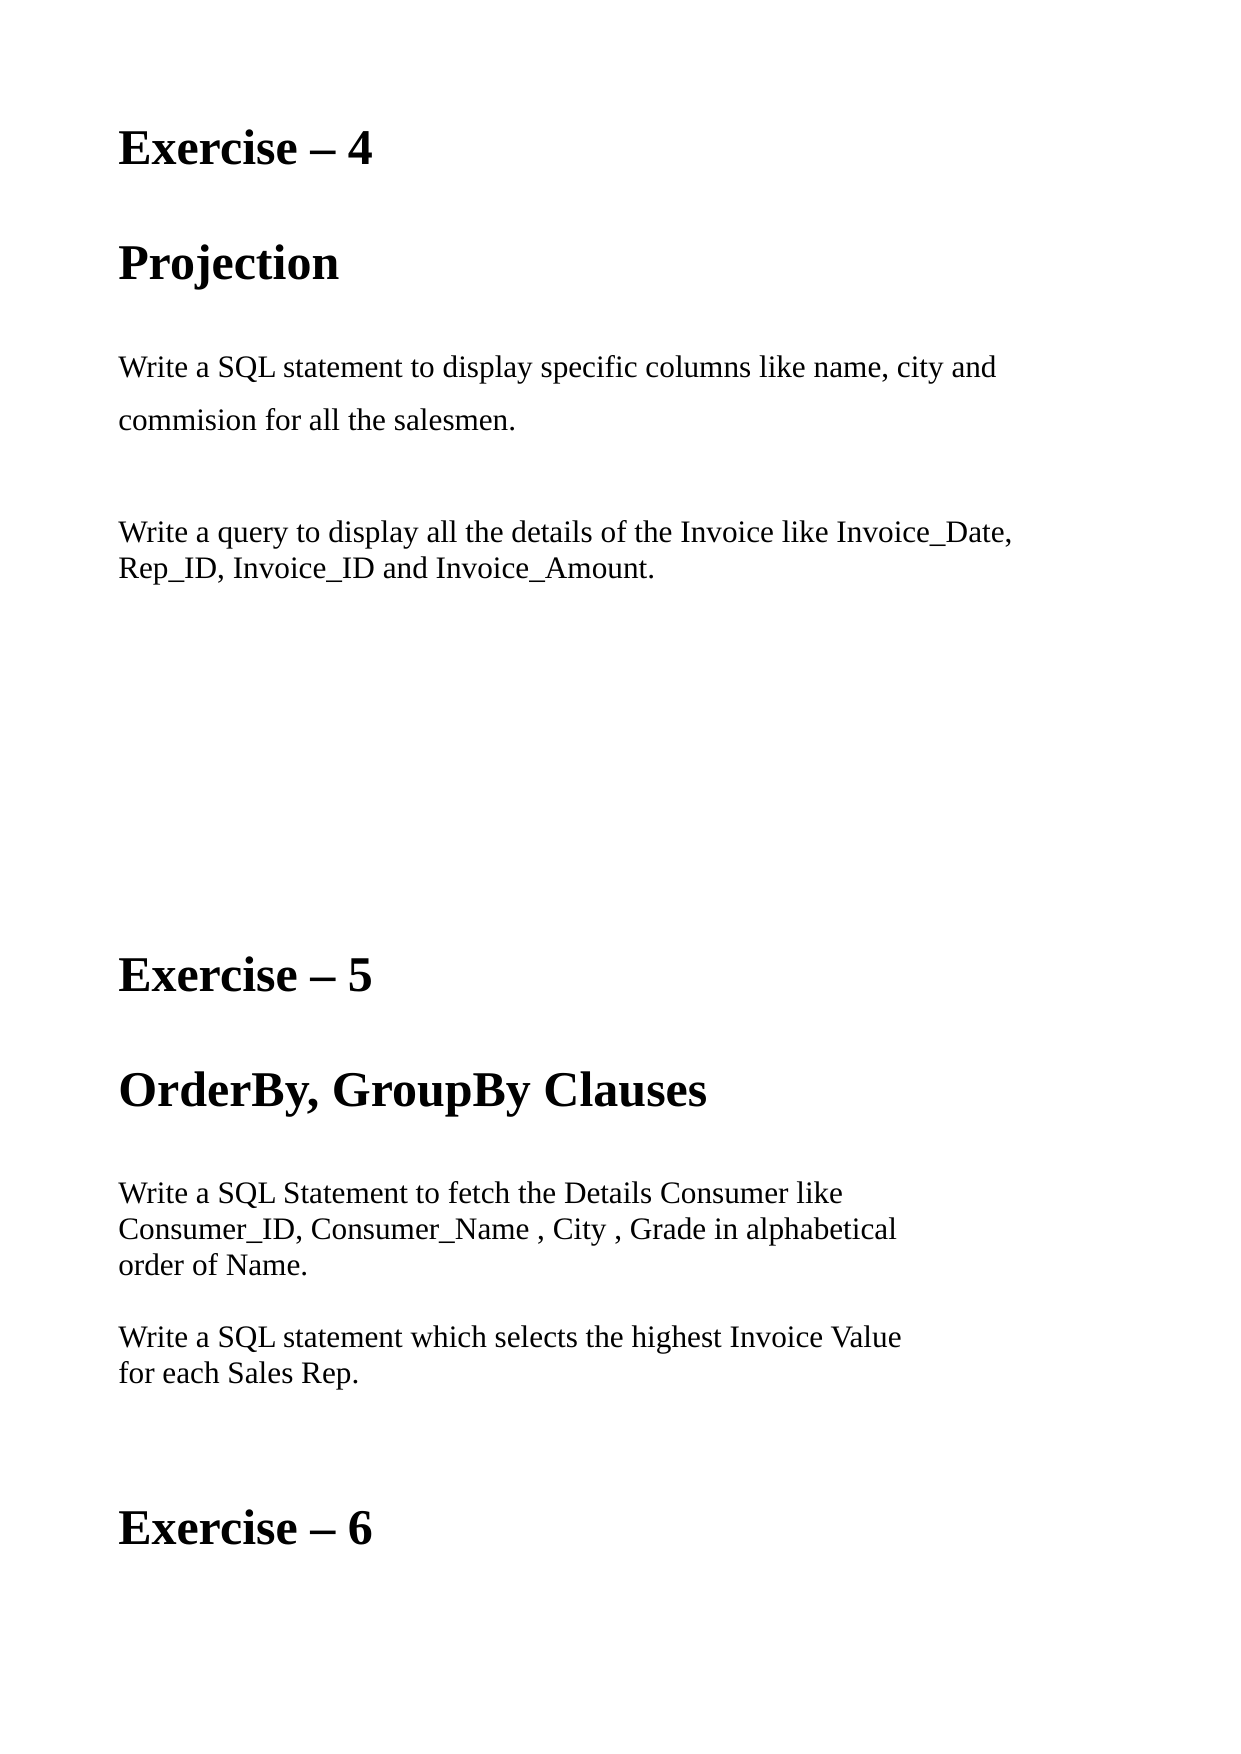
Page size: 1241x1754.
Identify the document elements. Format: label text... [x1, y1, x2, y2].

text Exercise – 6 [118, 1498, 1122, 1556]
text Rep_ID, Invoice_ID and Invoice_Amount. [118, 549, 1122, 585]
text Write a SQL statement which selects the highest Invoice Value [118, 1318, 1122, 1354]
text Write a SQL Statement to fetch the Details Consumer like [118, 1175, 1122, 1211]
text Exercise – 5 [118, 945, 1122, 1002]
text for each Sales Rep. [118, 1354, 1122, 1390]
text order of Name. [118, 1247, 1122, 1282]
text OrderBy, GroupBy Clauses [118, 1060, 1122, 1117]
text Exercise – 4 [118, 118, 1122, 176]
text Consumer_ID, Consumer_Name , City , Grade in alphabetical [118, 1211, 1122, 1247]
text Write a query to display all the details of the Invoice like Invoice_Date, [118, 513, 1122, 549]
text Write a SQL statement to display specific columns like name, city and commision for all the salesmen. [118, 348, 1122, 442]
text Projection [118, 233, 1122, 291]
